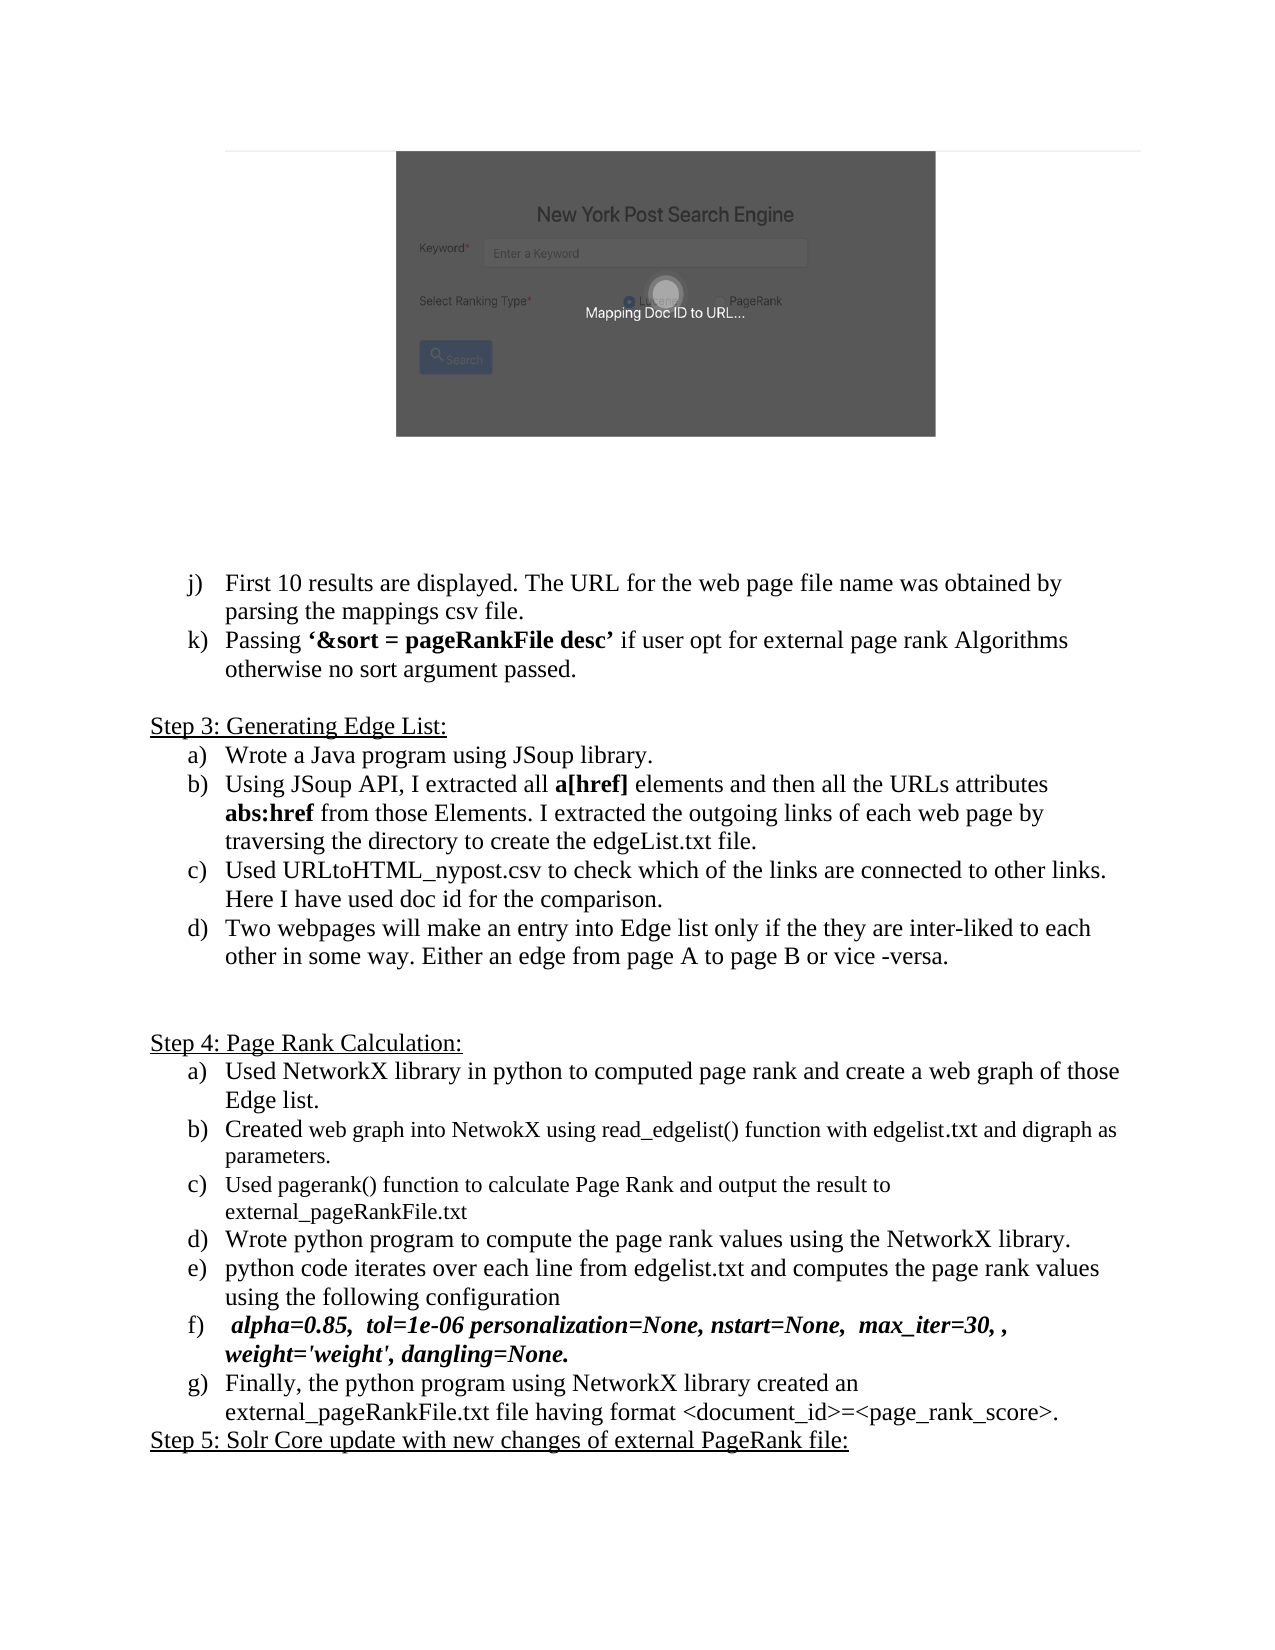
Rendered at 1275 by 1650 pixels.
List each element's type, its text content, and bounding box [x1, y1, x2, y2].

text Step 3: Generating Edge List: [150, 711, 1125, 740]
text Step 4: Page Rank Calculation: [150, 1028, 1125, 1056]
picture [225, 150, 1141, 568]
list First 10 results are displayed. The URL for the web page file name was obtained by parsing the mappings csv file. [187, 568, 1125, 625]
list Finally, the python program using NetworkX library created an external_pageRankFile.txt file having format <document_id>=<page_rank_score>. [187, 1368, 1125, 1425]
list Created web graph into NetwokX using read_edgelist() function with edgelist.txt and digraph as parameters. [187, 1114, 1125, 1169]
list Passing ‘&sort = pageRankFile desc’ if user opt for external page rank Algorithms otherwise no sort argument passed. [187, 625, 1125, 683]
list Wrote python program to compute the page rank values using the NetworkX library. [187, 1224, 1125, 1253]
list alpha=0.85, tol=1e-06 personalization=None, nstart=None, max_iter=30, , weight='weight', dangling=None. [187, 1310, 1125, 1368]
list Using JSoup API, I extracted all a[href] elements and then all the URLs attributes abs:href from those Elements. I extracted the outgoing links of each web page by traversing the directory to create the edgeList.txt file. [187, 769, 1125, 855]
list Two webpages will make an entry into Edge list only if the they are inter-liked to each other in some way. Either an edge from page A to page B or vice -versa. [187, 913, 1125, 970]
text Step 5: Solr Core update with new changes of external PageRank file: [150, 1425, 1125, 1454]
list python code iterates over each line from edgelist.txt and computes the page rank values using the following configuration [187, 1253, 1125, 1310]
list Used URLtoHTML_nypost.csv to check which of the links are connected to other links. Here I have used doc id for the comparison. [187, 855, 1125, 913]
list Used NetworkX library in python to computed page rank and create a web graph of those Edge list. [187, 1056, 1125, 1114]
list Used pagerank() function to calculate Page Rank and output the result to external_pageRankFile.txt [187, 1169, 1125, 1224]
list Wrote a Java program using JSoup library. [187, 740, 1125, 769]
